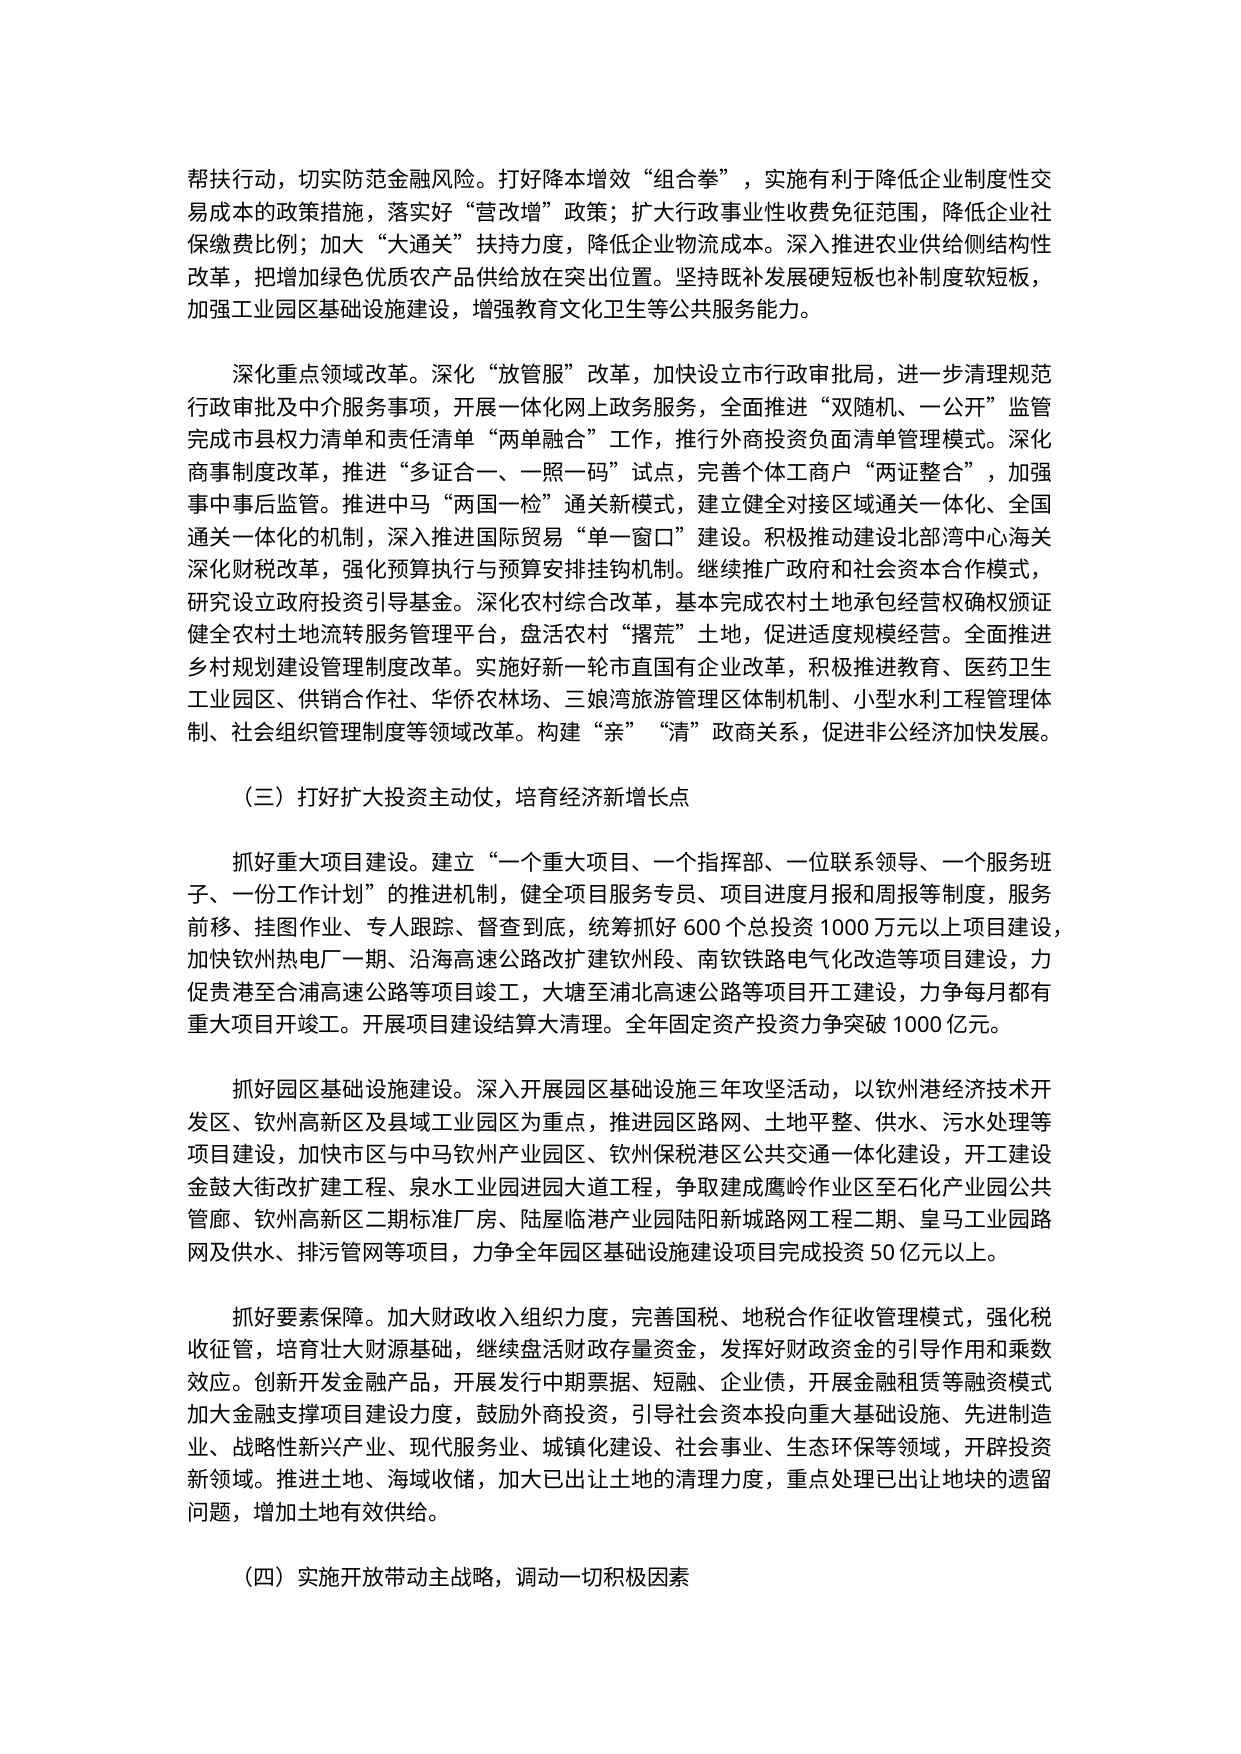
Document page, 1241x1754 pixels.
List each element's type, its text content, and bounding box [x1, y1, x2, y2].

text （三）打好扩大投资主动仗，培育经济新增长点 [187, 779, 1053, 812]
text 深化重点领域改革。深化“放管服”改革，加快设立市行政审批局，进一步清理规范行政审批及中介服务事项，开展一体化网上政务服务，全面推进“双随机、一公开”监管，完成市县权力清单和责任清单“两单融合”工作，推行外商投资负面清单管理模式。深化商事制度改革，推进“多证合一、一照一码”试点，完善个体工商户“两证整合”，加强事中事后监管。推进中马“两国一检”通关新模式，建立健全对接区域通关一体化、全国通关一体化的机制，深入推进国际贸易“单一窗口”建设。积极推动建设北部湾中心海关。深化财税改革，强化预算执行与预算安排挂钩机制。继续推广政府和社会资本合作模式，研究设立政府投资引导基金。深化农村综合改革，基本完成农村土地承包经营权确权颁证，健全农村土地流转服务管理平台，盘活农村“撂荒”土地，促进适度规模经营。全面推进乡村规划建设管理制度改革。实施好新一轮市直国有企业改革，积极推进教育、医药卫生、工业园区、供销合作社、华侨农林场、三娘湾旅游管理区体制机制、小型水利工程管理体制、社会组织管理制度等领域改革。构建“亲”“清”政商关系，促进非公经济加快发展。 [187, 357, 1053, 747]
text 抓好重大项目建设。建立“一个重大项目、一个指挥部、一位联系领导、一个服务班子、一份工作计划”的推进机制，健全项目服务专员、项目进度月报和周报等制度，服务前移、挂图作业、专人跟踪、督查到底，统筹抓好600个总投资1000万元以上项目建设，加快钦州热电厂一期、沿海高速公路改扩建钦州段、南钦铁路电气化改造等项目建设，力促贵港至合浦高速公路等项目竣工，大塘至浦北高速公路等项目开工建设，力争每月都有重大项目开竣工。开展项目建设结算大清理。全年固定资产投资力争突破1000亿元。 [187, 844, 1053, 1039]
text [187, 162, 1053, 324]
text 抓好园区基础设施建设。深入开展园区基础设施三年攻坚活动，以钦州港经济技术开发区、钦州高新区及县域工业园区为重点，推进园区路网、土地平整、供水、污水处理等项目建设，加快市区与中马钦州产业园区、钦州保税港区公共交通一体化建设，开工建设金鼓大街改扩建工程、泉水工业园进园大道工程，争取建成鹰岭作业区至石化产业园公共管廊、钦州高新区二期标准厂房、陆屋临港产业园陆阳新城路网工程二期、皇马工业园路网及供水、排污管网等项目，力争全年园区基础设施建设项目完成投资50亿元以上。 [187, 1072, 1053, 1267]
text （四）实施开放带动主战略，调动一切积极因素 [187, 1559, 1053, 1592]
text 抓好要素保障。加大财政收入组织力度，完善国税、地税合作征收管理模式，强化税收征管，培育壮大财源基础，继续盘活财政存量资金，发挥好财政资金的引导作用和乘数效应。创新开发金融产品，开展发行中期票据、短融、企业债，开展金融租赁等融资模式，加大金融支撑项目建设力度，鼓励外商投资，引导社会资本投向重大基础设施、先进制造业、战略性新兴产业、现代服务业、城镇化建设、社会事业、生态环保等领域，开辟投资新领域。推进土地、海域收储，加大已出让土地的清理力度，重点处理已出让地块的遗留问题，增加土地有效供给。 [187, 1299, 1053, 1527]
